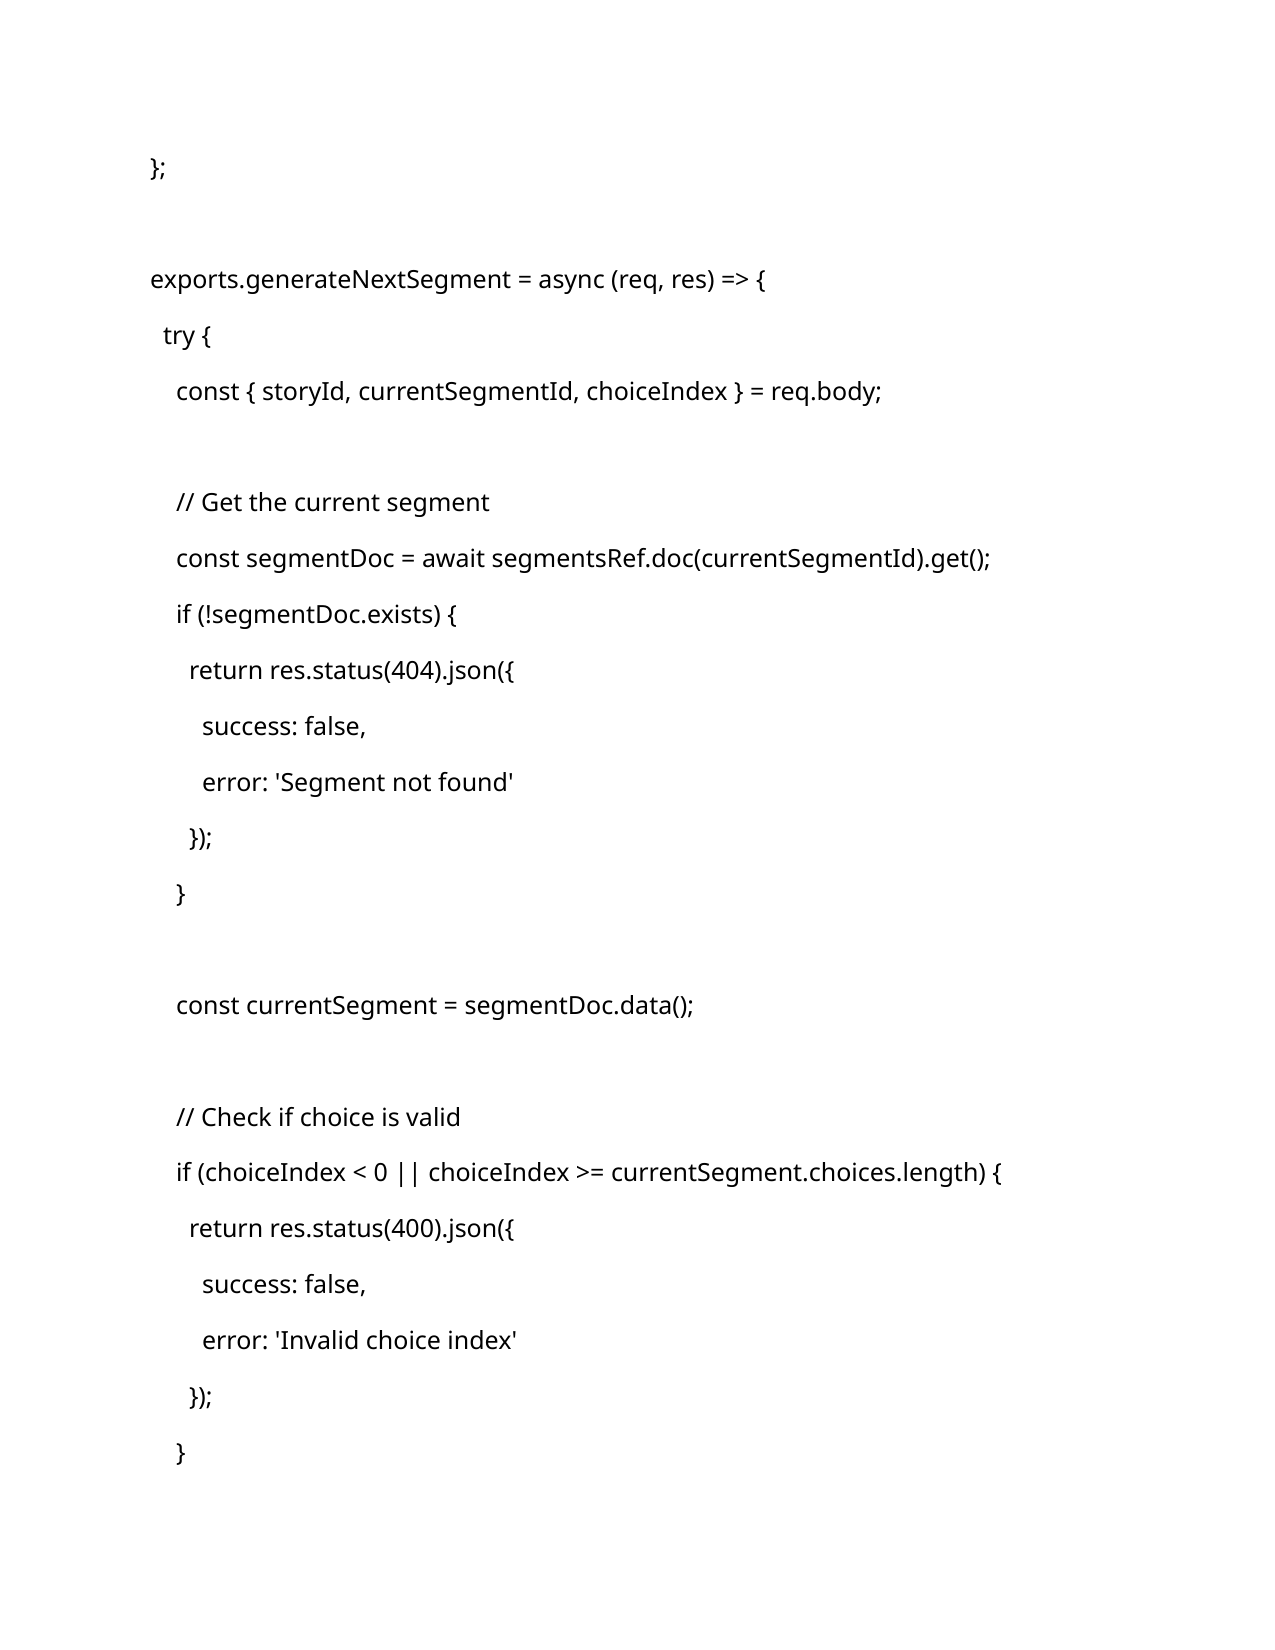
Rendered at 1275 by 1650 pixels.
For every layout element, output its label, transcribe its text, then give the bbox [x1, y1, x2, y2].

text success: false, [150, 708, 1125, 742]
text } [150, 1434, 1125, 1468]
text const { storyId, currentSegmentId, choiceIndex } = req.body; [150, 373, 1125, 407]
text // Check if choice is valid [150, 1099, 1125, 1133]
text const currentSegment = segmentDoc.data(); [150, 987, 1125, 1022]
text }); [150, 820, 1125, 854]
text try { [150, 317, 1125, 352]
text const segmentDoc = await segmentsRef.doc(currentSegmentId).get(); [150, 541, 1125, 575]
text error: 'Segment not found' [150, 764, 1125, 798]
text exports.generateNextSegment = async (req, res) => { [150, 262, 1125, 296]
text return res.status(404).json({ [150, 652, 1125, 687]
text }); [150, 1378, 1125, 1412]
text } [150, 876, 1125, 910]
text success: false, [150, 1267, 1125, 1301]
text return res.status(400).json({ [150, 1211, 1125, 1245]
text // Get the current segment [150, 485, 1125, 519]
text if (choiceIndex < 0 || choiceIndex >= currentSegment.choices.length) { [150, 1155, 1125, 1189]
text error: 'Invalid choice index' [150, 1322, 1125, 1357]
text }; [150, 150, 1125, 184]
text if (!segmentDoc.exists) { [150, 597, 1125, 631]
